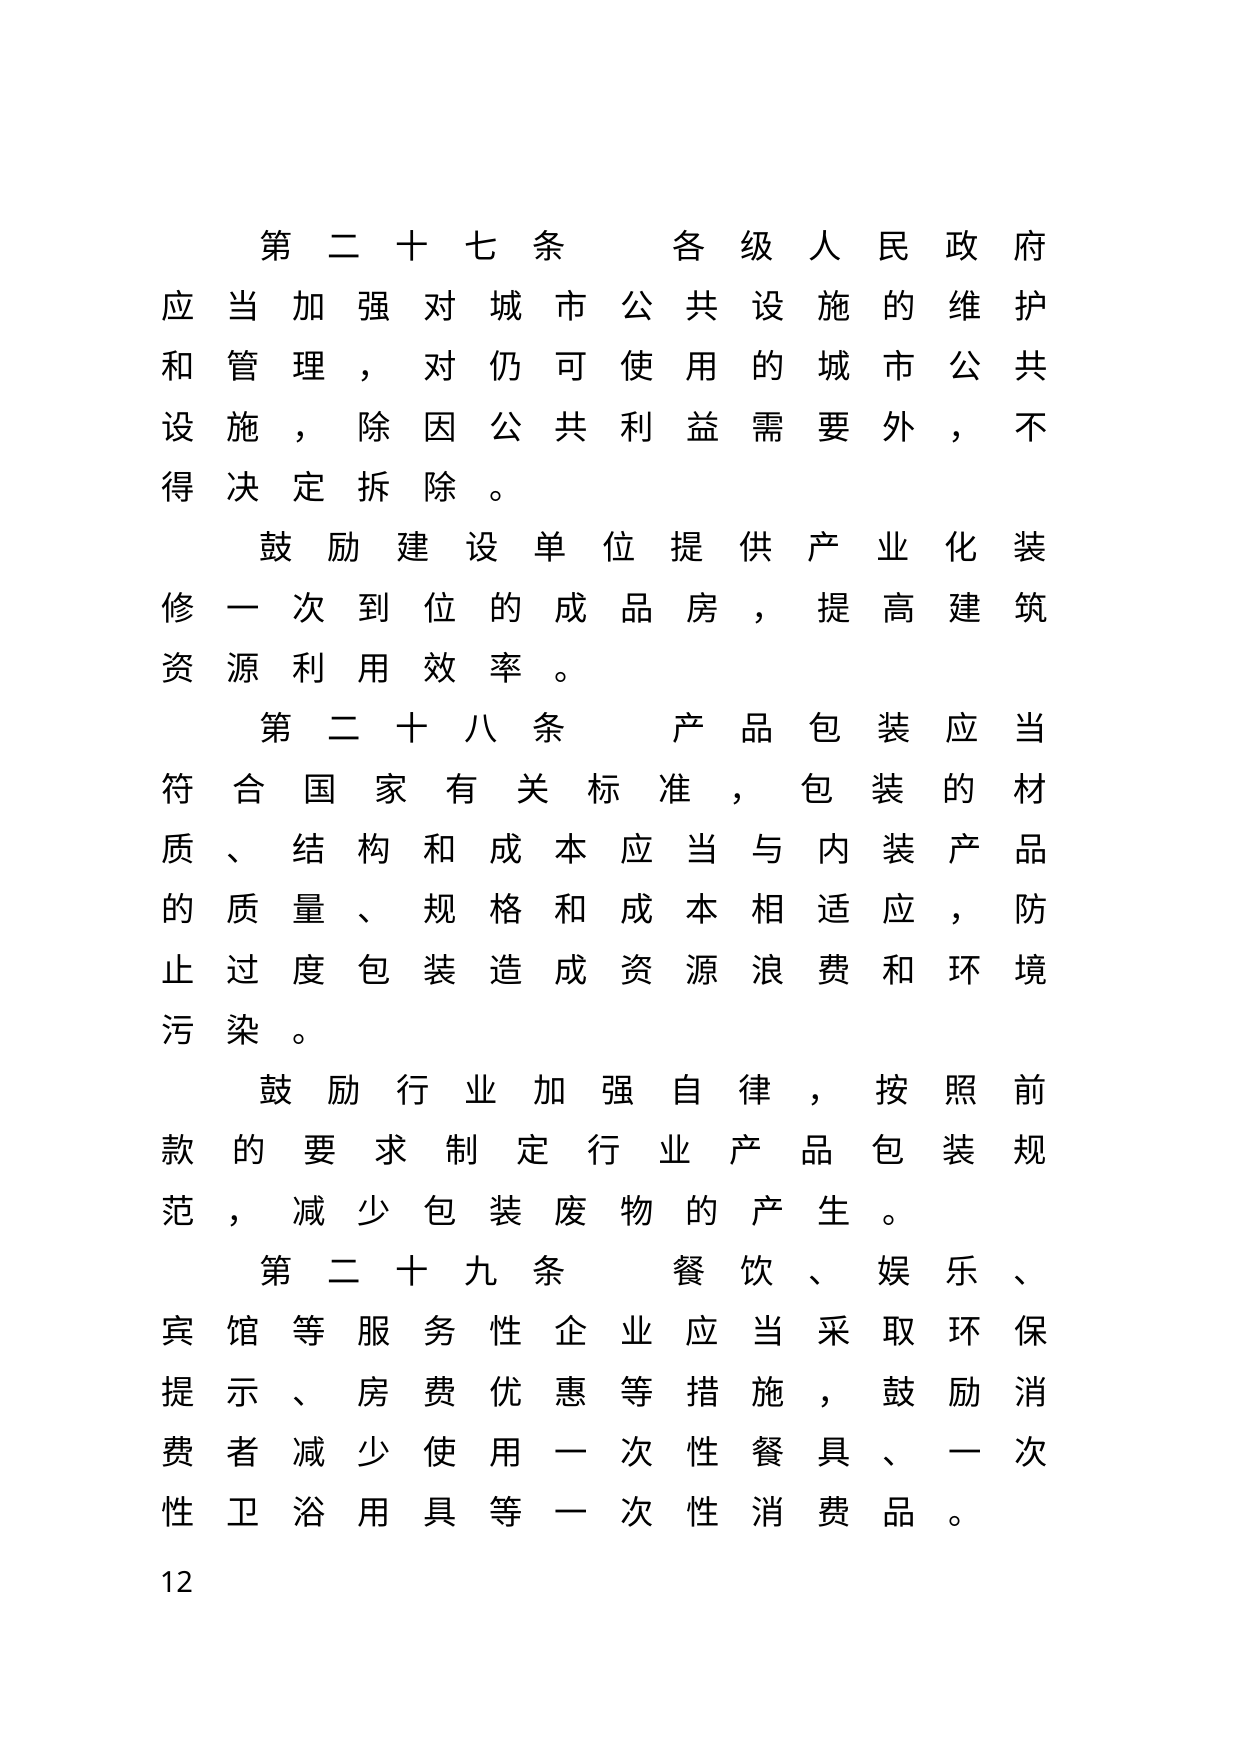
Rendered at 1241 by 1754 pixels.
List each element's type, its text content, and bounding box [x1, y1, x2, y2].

text 鼓励行业加强自律，按照前款的要求制定行业产品包装规范，减少包装废物的产生。 [161, 1058, 1079, 1239]
text 第二十八条 产品包装应当符合国家有关标准，包装的材质、结构和成本应当与内装产品的质量、规格和成本相适应，防止过度包装造成资源浪费和环境污染。 [161, 696, 1079, 1058]
text 鼓励建设单位提供产业化装修一次到位的成品房，提高建筑资源利用效率。 [161, 515, 1079, 696]
text 第二十七条 各级人民政府应当加强对城市公共设施的维护和管理，对仍可使用的城市公共设施，除因公共利益需要外，不得决定拆除。 [161, 213, 1079, 515]
text 第二十九条 餐饮、娱乐、宾馆等服务性企业应当采取环保提示、房费优惠等措施，鼓励消费者减少使用一次性餐具、一次性卫浴用具等一次性消费品。 [161, 1239, 1079, 1540]
